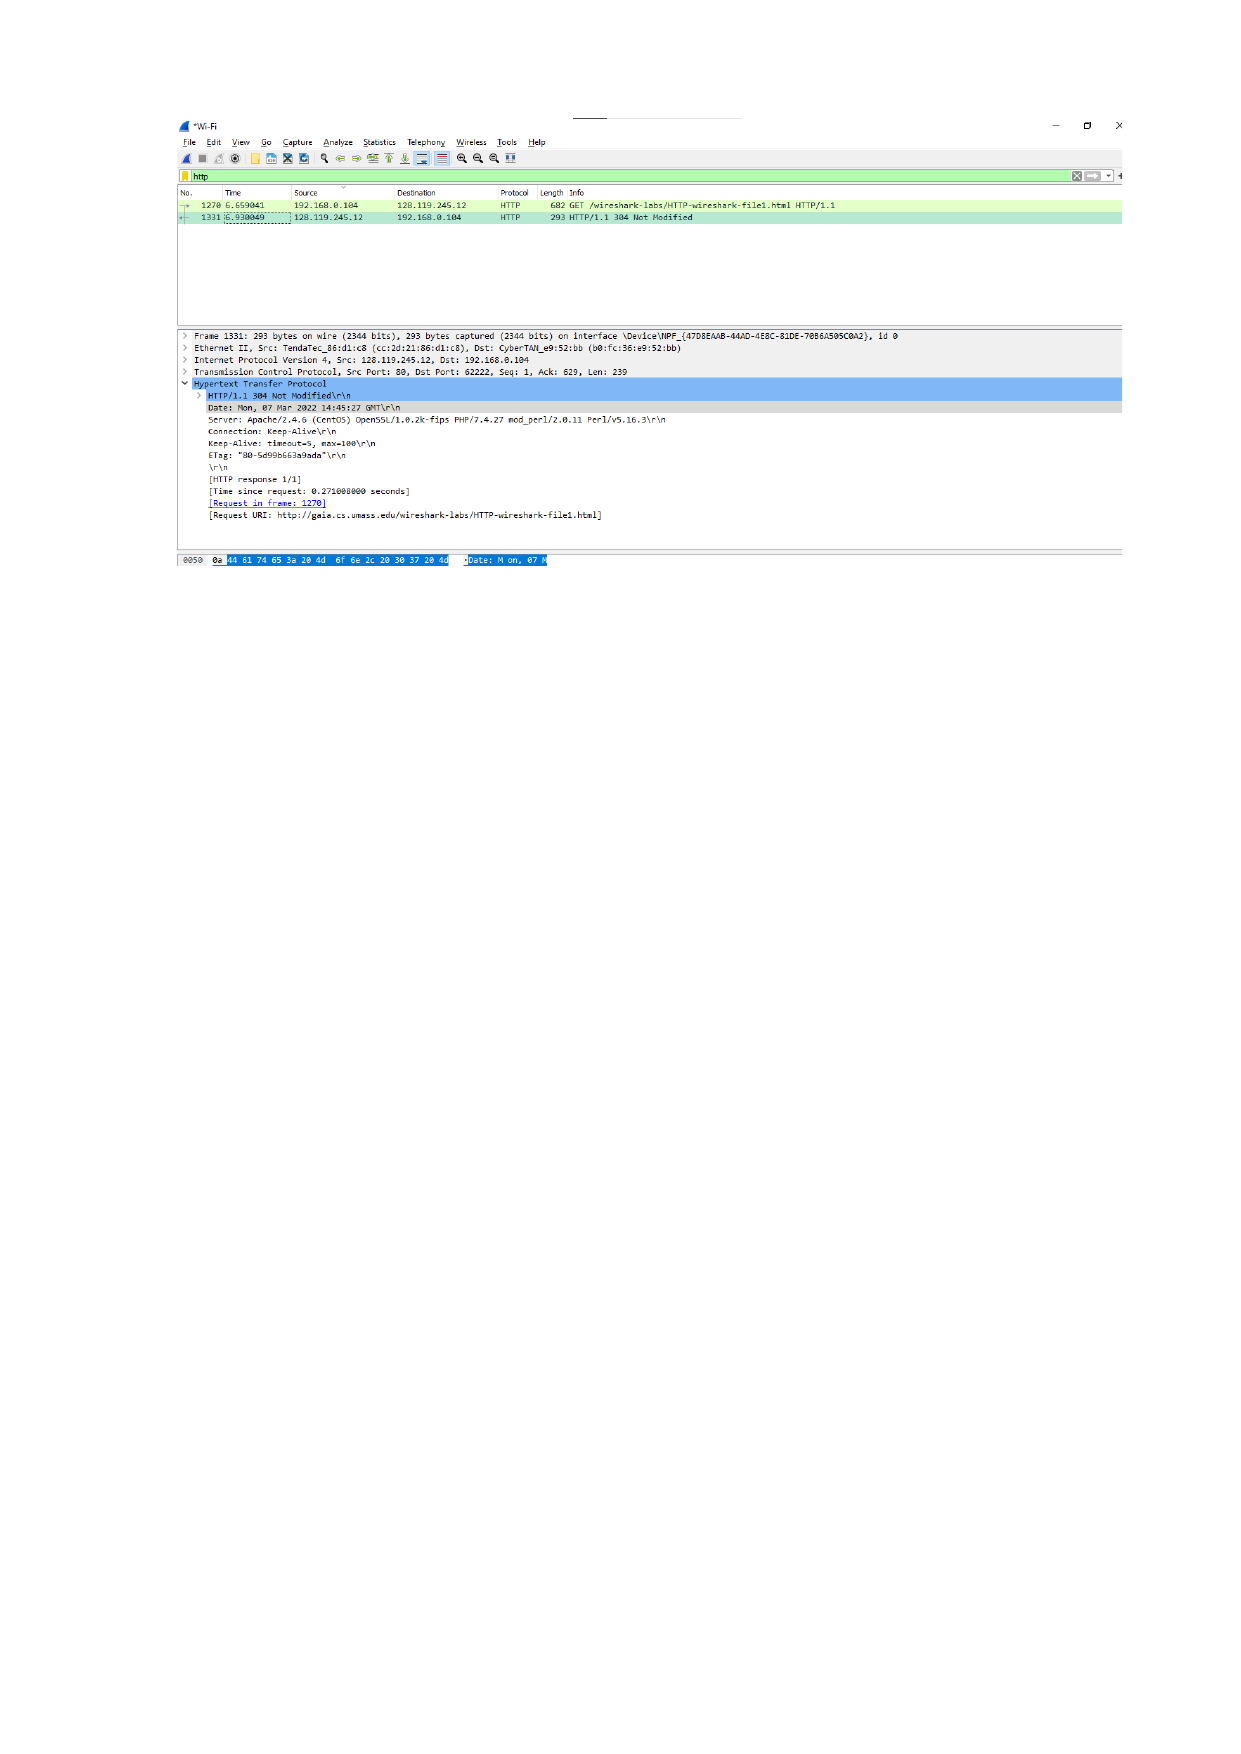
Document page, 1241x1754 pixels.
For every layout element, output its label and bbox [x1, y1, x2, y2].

picture [177, 118, 1123, 566]
